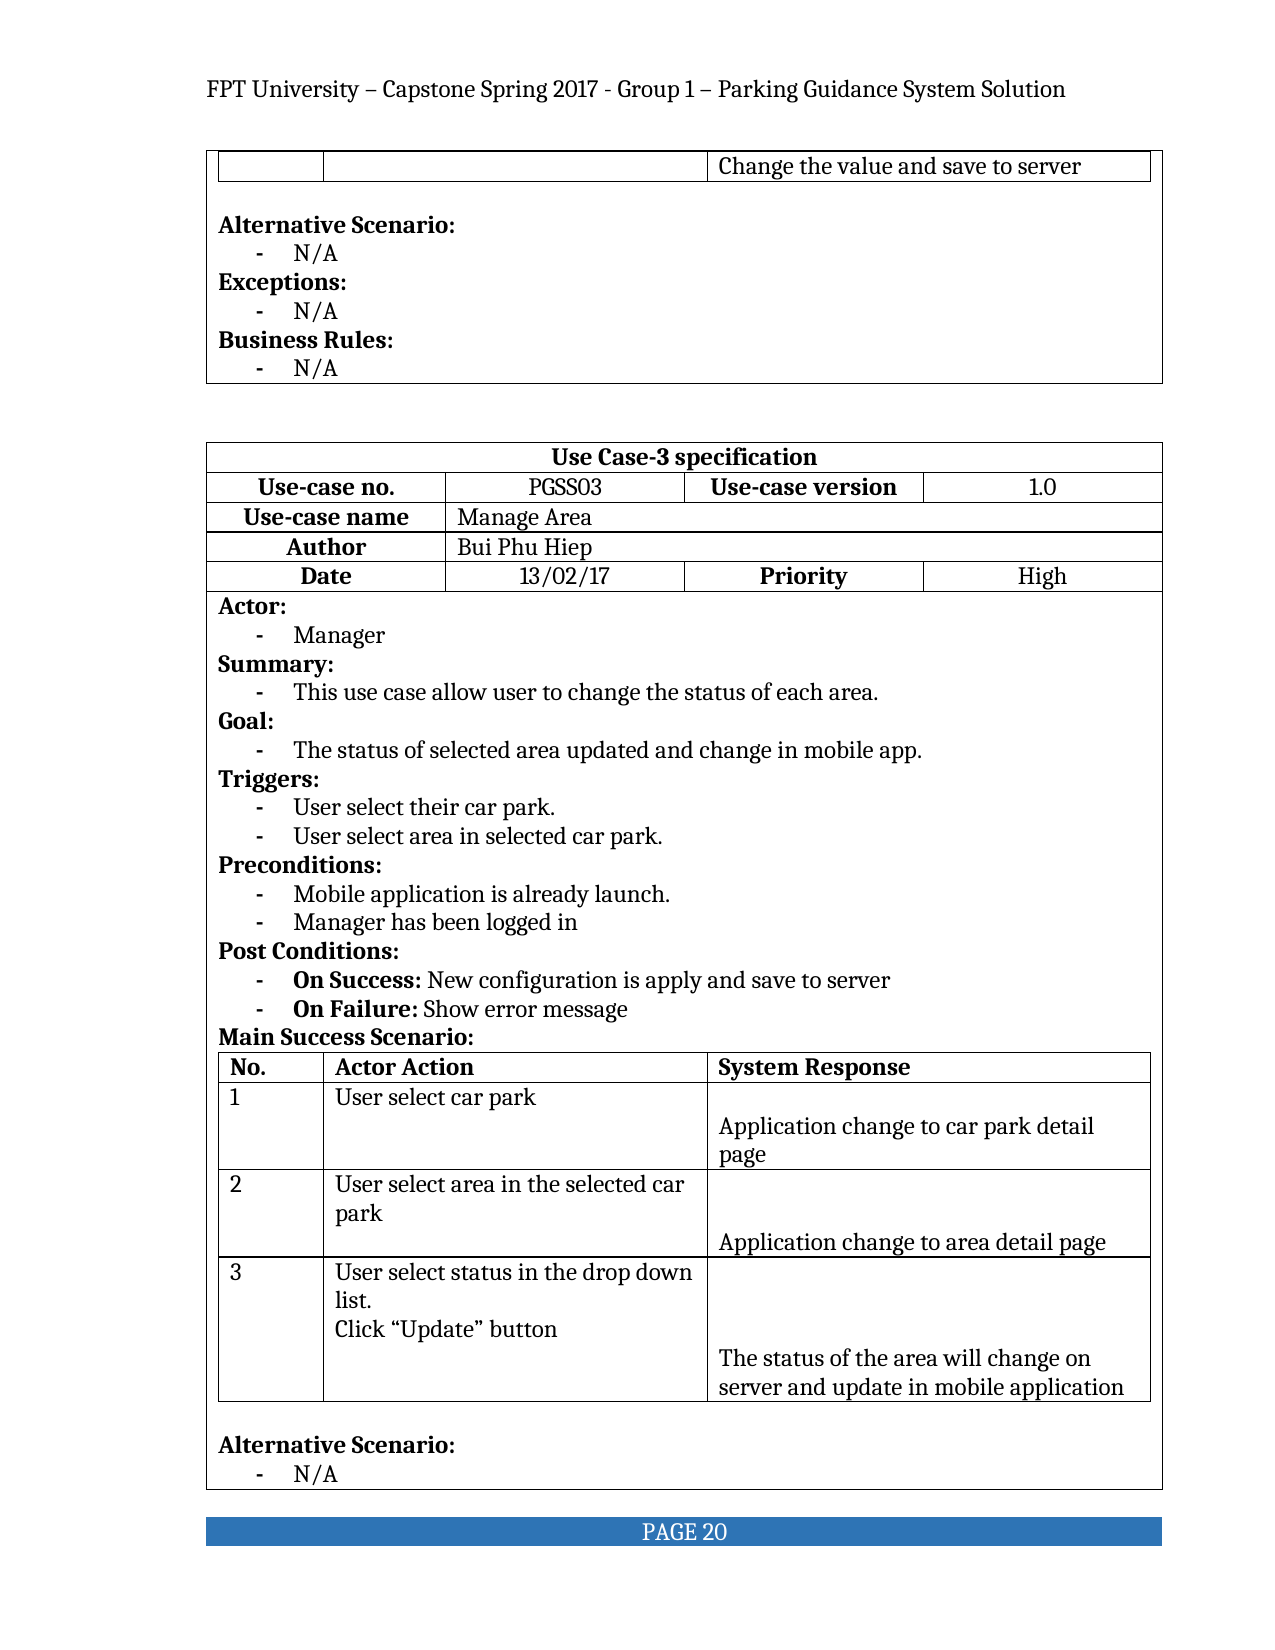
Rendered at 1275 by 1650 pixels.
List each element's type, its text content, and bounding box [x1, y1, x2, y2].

table_cell Date [207, 562, 445, 591]
table_cell Use-case no. [207, 473, 445, 502]
table_cell Use-case version [685, 473, 923, 502]
table_cell Author [207, 533, 445, 561]
table_cell Manage Area [446, 503, 1162, 531]
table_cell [207, 592, 1162, 1488]
table_cell 13/02/17 [446, 562, 684, 591]
table_cell Use-case name [207, 503, 445, 531]
table_cell Bui Phu Hiep [446, 533, 1162, 561]
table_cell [207, 151, 1162, 383]
table_cell PGSS03 [446, 473, 684, 502]
table_cell 1.0 [924, 473, 1162, 502]
table_header Use Case-3 specification [207, 443, 1162, 472]
table_cell Priority [685, 562, 923, 591]
table_cell High [924, 562, 1162, 591]
